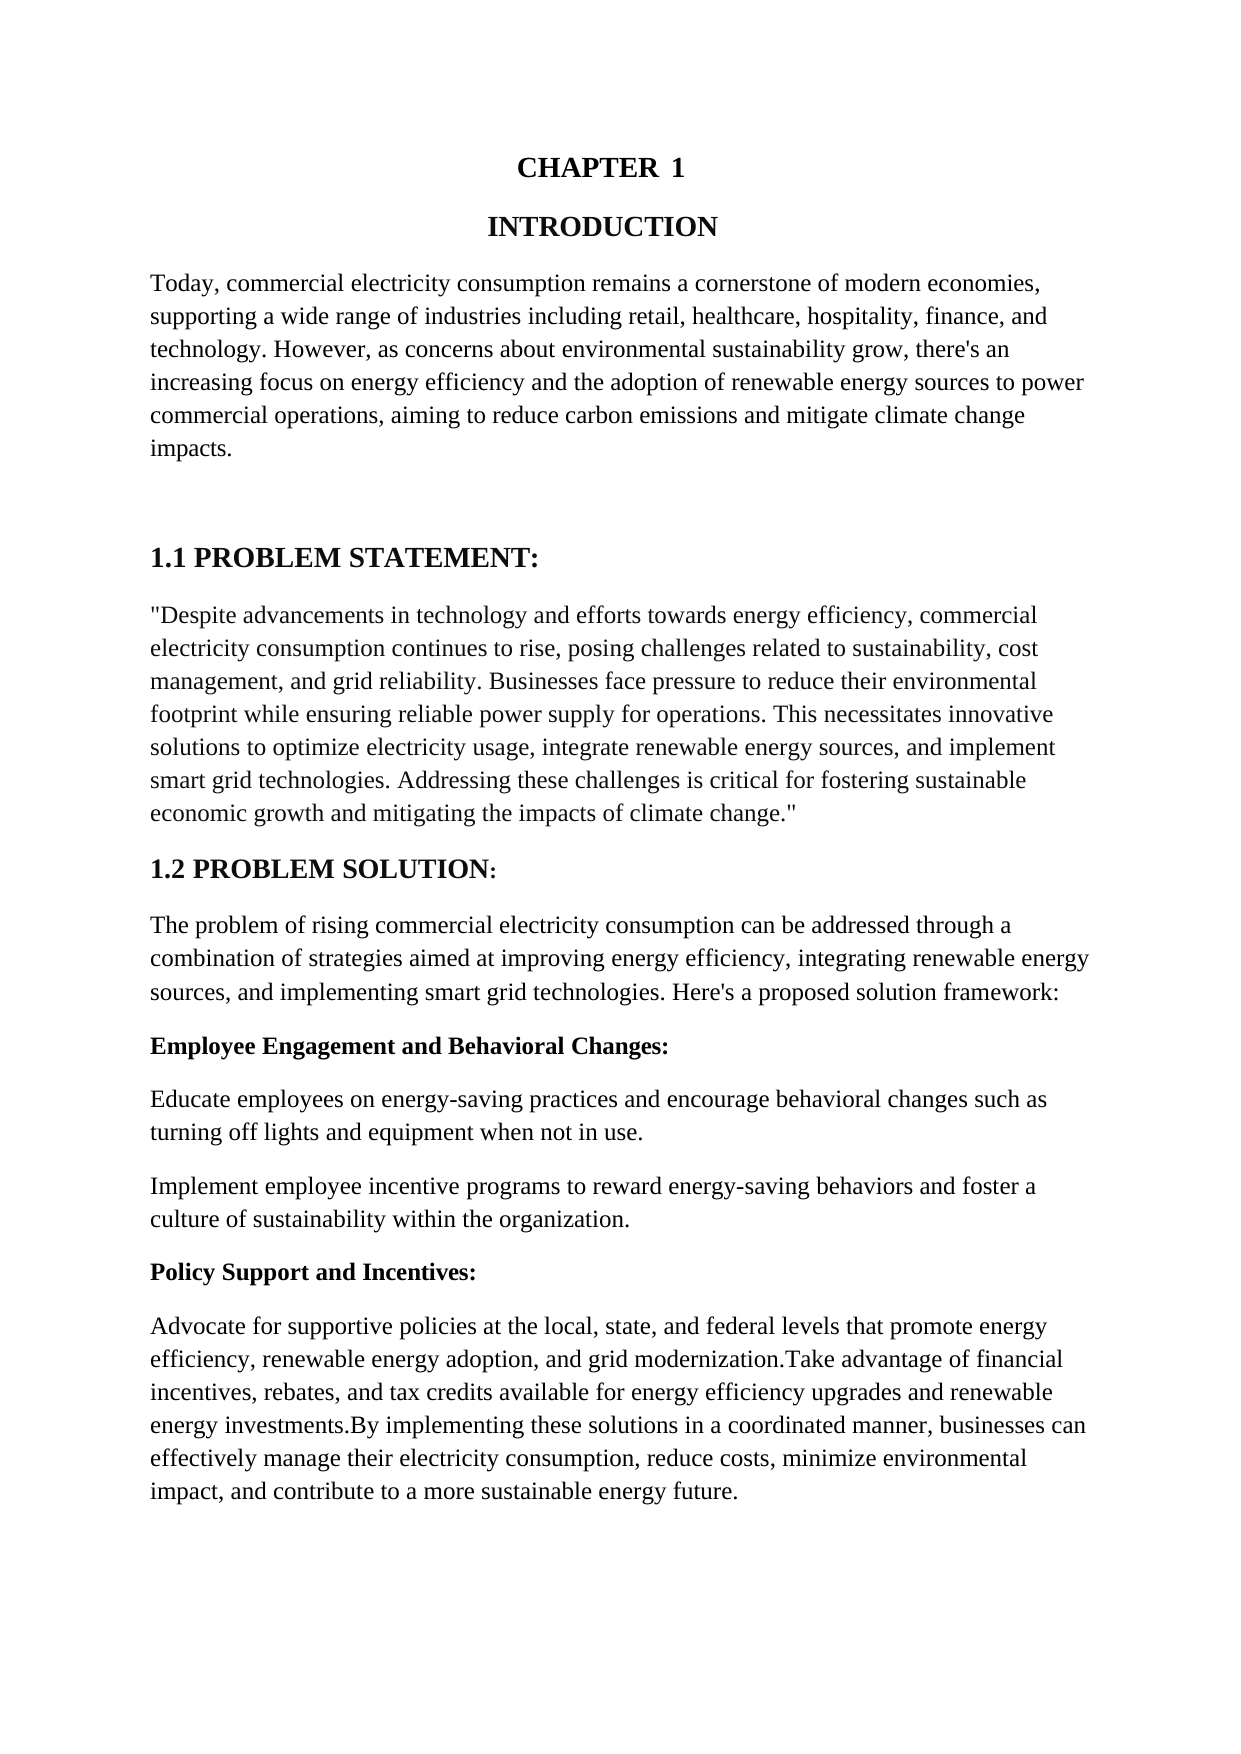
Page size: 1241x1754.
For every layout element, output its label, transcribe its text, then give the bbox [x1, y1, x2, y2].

text Advocate for supportive policies at the local, state, and federal levels that promote energy efficiency, renewable energy adoption, and grid modernization.Take advantage of financial incentives, rebates, and tax credits available for energy efficiency upgrades and renewable energy investments.By implementing these solutions in a coordinated manner, businesses can effectively manage their electricity consumption, reduce costs, minimize environmental impact, and contribute to a more sustainable energy future. [150, 1311, 1090, 1505]
subtitle PROBLEM STATEMENT: [150, 541, 1151, 574]
list PROBLEM SOLUTION: [150, 852, 1151, 885]
text Educate employees on energy-saving practices and encourage behavioral changes such as turning off lights and equipment when not in use. [150, 1084, 1090, 1146]
text Implement employee incentive programs to reward energy-saving behaviors and foster a culture of sustainability within the organization. [150, 1171, 1090, 1233]
text "Despite advancements in technology and efforts towards energy efficiency, commercial electricity consumption continues to rise, posing challenges related to sustainability, cost management, and grid reliability. Businesses face pressure to reduce their environmental footprint while ensuring reliable power supply for operations. This necessitates innovative solutions to optimize electricity usage, integrate renewable energy sources, and implement smart grid technologies. Addressing these challenges is critical for fostering sustainable economic growth and mitigating the impacts of climate change." [150, 600, 1090, 827]
text Today, commercial electricity consumption remains a cornerstone of modern economies, supporting a wide range of industries including retail, healthcare, hospitality, finance, and technology. However, as concerns about environmental sustainability grow, there's an increasing focus on energy efficiency and the adoption of renewable energy sources to power commercial operations, aiming to reduce carbon emissions and mitigate climate change impacts. [150, 268, 1090, 462]
subtitle Policy Support and Incentives: [150, 1257, 1151, 1286]
subtitle Employee Engagement and Behavioral Changes: [150, 1031, 1151, 1059]
subtitle CHAPTER 1 INTRODUCTION [482, 150, 719, 242]
text The problem of rising commercial electricity consumption can be addressed through a combination of strategies aimed at improving energy efficiency, integrating renewable energy sources, and implementing smart grid technologies. Here's a proposed solution framework: [150, 911, 1090, 1005]
